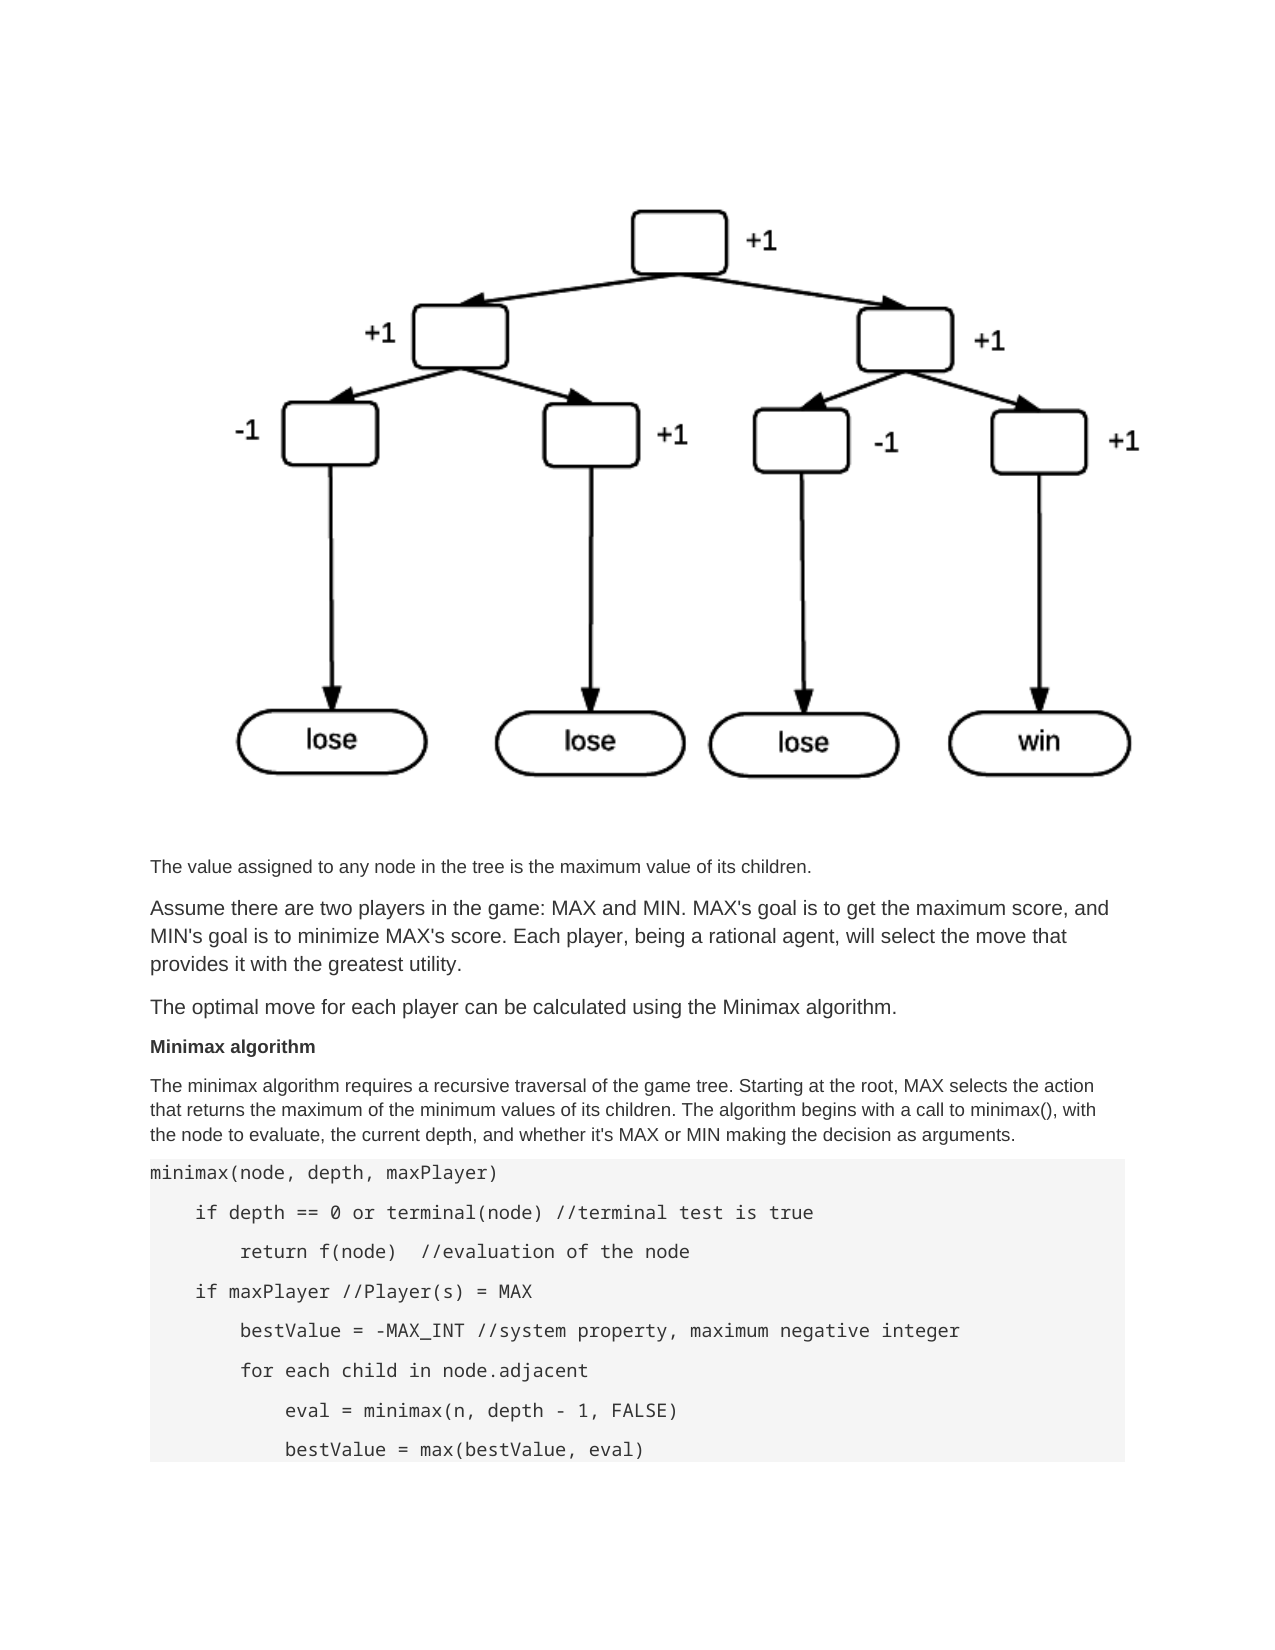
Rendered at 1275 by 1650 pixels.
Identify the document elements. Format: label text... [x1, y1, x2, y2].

text Minimax algorithm [150, 1032, 1125, 1057]
picture [150, 150, 1222, 839]
text eval = minimax(n, depth - 1, FALSE) [150, 1397, 1125, 1422]
text Assume there are two players in the game: MAX and MIN. MAX's goal is to get the maximum score, and MIN's goal is to minimize MAX's score. Each player, being a rational agent, will select the move that provides it with the greatest utility. [150, 892, 1125, 976]
text The minimax algorithm requires a recursive traversal of the game tree. Starting at the root, MAX selects the action that returns the maximum of the minimum values of its children. The algorithm begins with a call to minimax(), with the node to evaluate, the current depth, and whether it's MAX or MIN making the decision as arguments. [150, 1071, 1125, 1145]
text if depth == 0 or terminal(node) //terminal test is true [150, 1199, 1125, 1224]
text if maxPlayer //Player(s) = MAX [150, 1278, 1125, 1304]
text The value assigned to any node in the tree is the maximum value of its children. [150, 853, 1125, 878]
text bestValue = max(bestValue, eval) [150, 1436, 1125, 1462]
text bestValue = -MAX_INT //system property, maximum negative integer [150, 1318, 1125, 1343]
text The optimal move for each player can be calculated using the Minimax algorithm. [150, 990, 1125, 1018]
text return f(node) //evaluation of the node [150, 1238, 1125, 1264]
text for each child in node.adjacent [150, 1357, 1125, 1383]
text minimax(node, depth, maxPlayer) [150, 1159, 1125, 1185]
